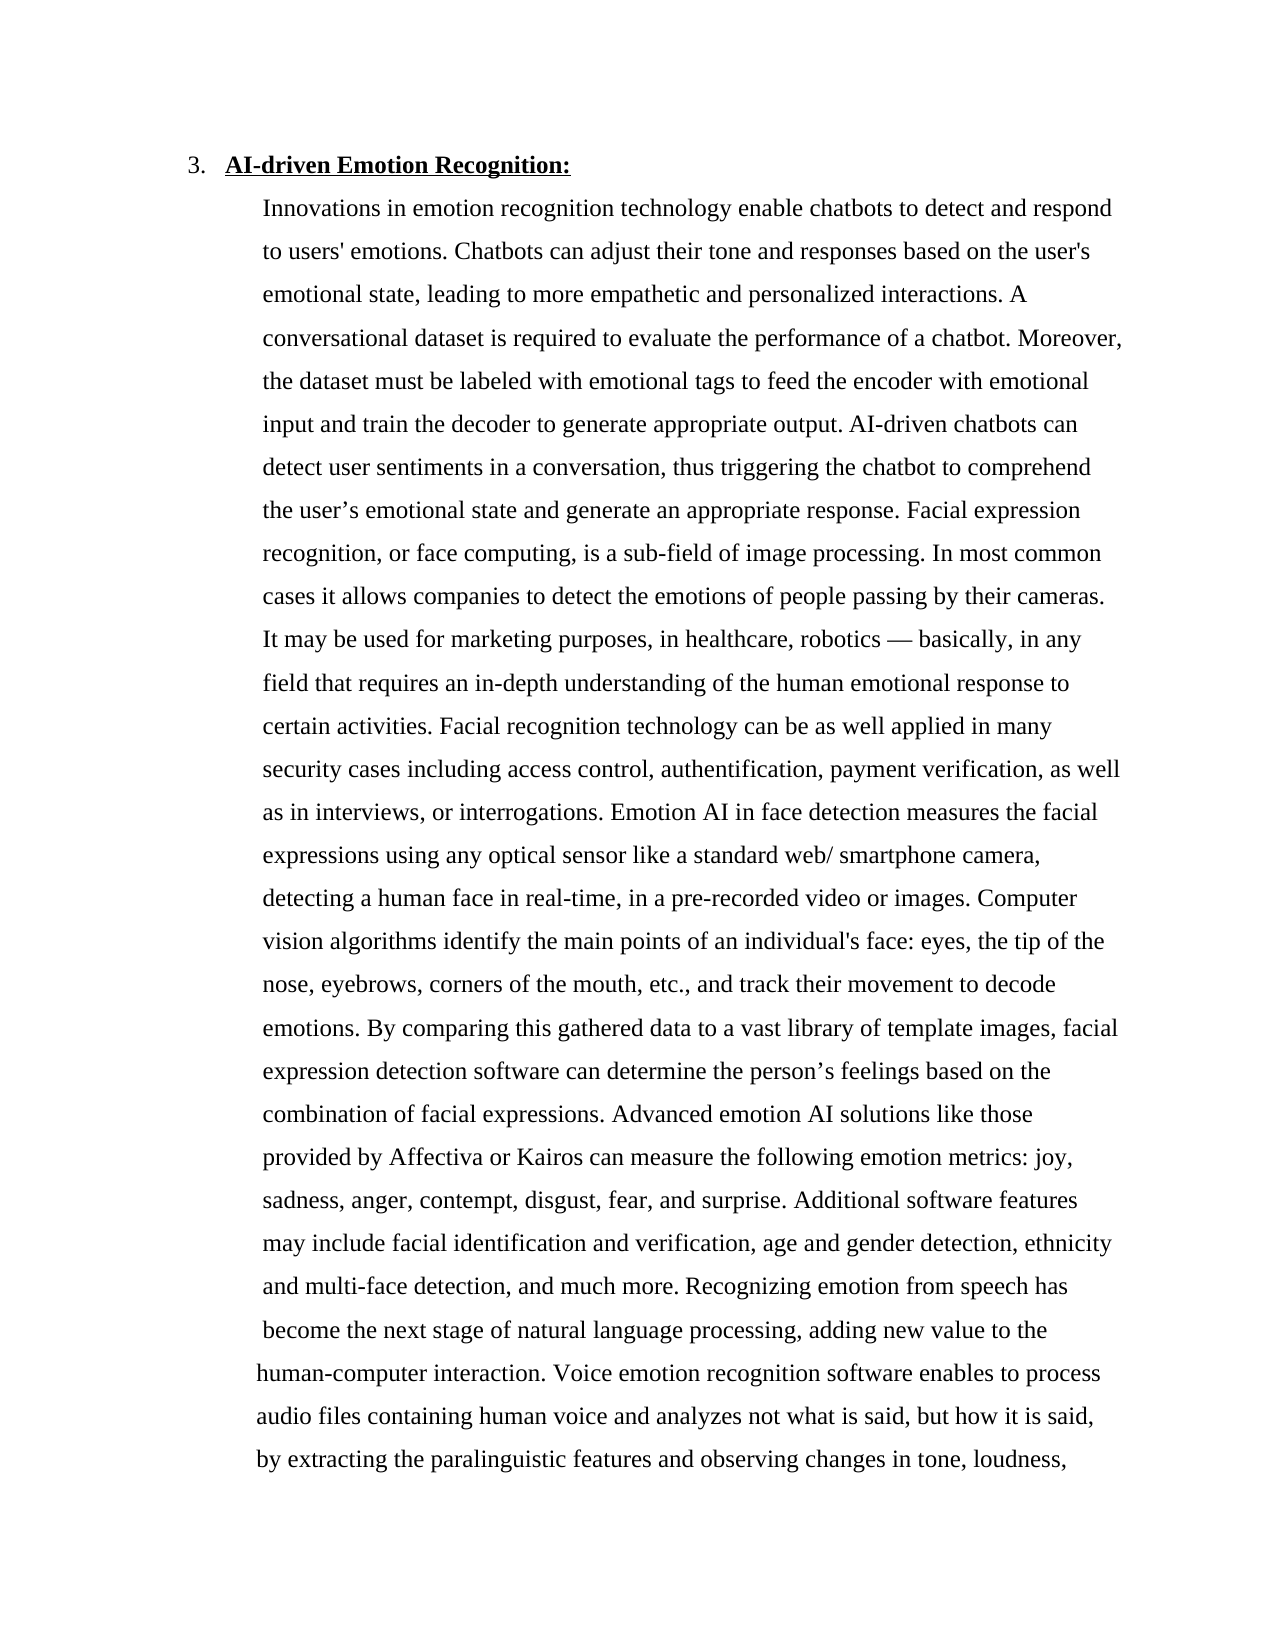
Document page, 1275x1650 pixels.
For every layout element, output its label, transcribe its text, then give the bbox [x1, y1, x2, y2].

list the dataset must be labeled with emotional tags to feed the encoder with emotional [225, 366, 1125, 394]
list Innovations in emotion recognition technology enable chatbots to detect and respond [225, 193, 1125, 222]
list detecting a human face in real-time, in a pre-recorded video or images. Computer [225, 883, 1125, 912]
list audio files containing human voice and analyzes not what is said, but how it is said, [225, 1401, 1125, 1430]
list and multi-face detection, and much more. Recognizing emotion from speech has [225, 1271, 1125, 1300]
list become the next stage of natural language processing, adding new value to the [225, 1315, 1125, 1343]
list detect user sentiments in a conversation, thus triggering the chatbot to comprehend [225, 452, 1125, 481]
list nose, eyebrows, corners of the mouth, etc., and track their movement to decode [225, 969, 1125, 998]
list conversational dataset is required to evaluate the performance of a chatbot. Moreover, [225, 323, 1125, 351]
list security cases including access control, authentification, payment verification, as well [225, 754, 1125, 783]
list It may be used for marketing purposes, in healthcare, robotics — basically, in any [225, 624, 1125, 653]
list vision algorithms identify the main points of an individual's face: eyes, the tip of the [225, 926, 1125, 955]
list recognition, or face computing, is a sub-field of image processing. In most common [225, 538, 1125, 567]
list by extracting the paralinguistic features and observing changes in tone, loudness, [225, 1444, 1125, 1473]
list combination of facial expressions. Advanced emotion AI solutions like those [225, 1099, 1125, 1128]
list emotions. By comparing this gathered data to a vast library of template images, facial [225, 1013, 1125, 1041]
list the user’s emotional state and generate an appropriate response. Facial expression [225, 495, 1125, 524]
list as in interviews, or interrogations. Emotion AI in face detection measures the facial [225, 797, 1125, 826]
list field that requires an in-depth understanding of the human emotional response to [225, 668, 1125, 696]
list to users' emotions. Chatbots can adjust their tone and responses based on the user's [225, 236, 1125, 265]
list emotional state, leading to more empathetic and personalized interactions. A [225, 279, 1125, 308]
list human-computer interaction. Voice emotion recognition software enables to process [225, 1358, 1125, 1387]
list expression detection software can determine the person’s feelings based on the [225, 1056, 1125, 1084]
list provided by Affectiva or Kairos can measure the following emotion metrics: joy, [225, 1142, 1125, 1171]
list expressions using any optical sensor like a standard web/ smartphone camera, [225, 840, 1125, 869]
list may include facial identification and verification, age and gender detection, ethnicity [225, 1228, 1125, 1257]
list AI-driven Emotion Recognition: [187, 150, 1125, 179]
list sadness, anger, contempt, disgust, fear, and surprise. Additional software features [225, 1185, 1125, 1214]
list certain activities. Facial recognition technology can be as well applied in many [225, 711, 1125, 739]
list cases it allows companies to detect the emotions of people passing by their cameras. [225, 581, 1125, 610]
list input and train the decoder to generate appropriate output. AI-driven chatbots can [225, 409, 1125, 438]
